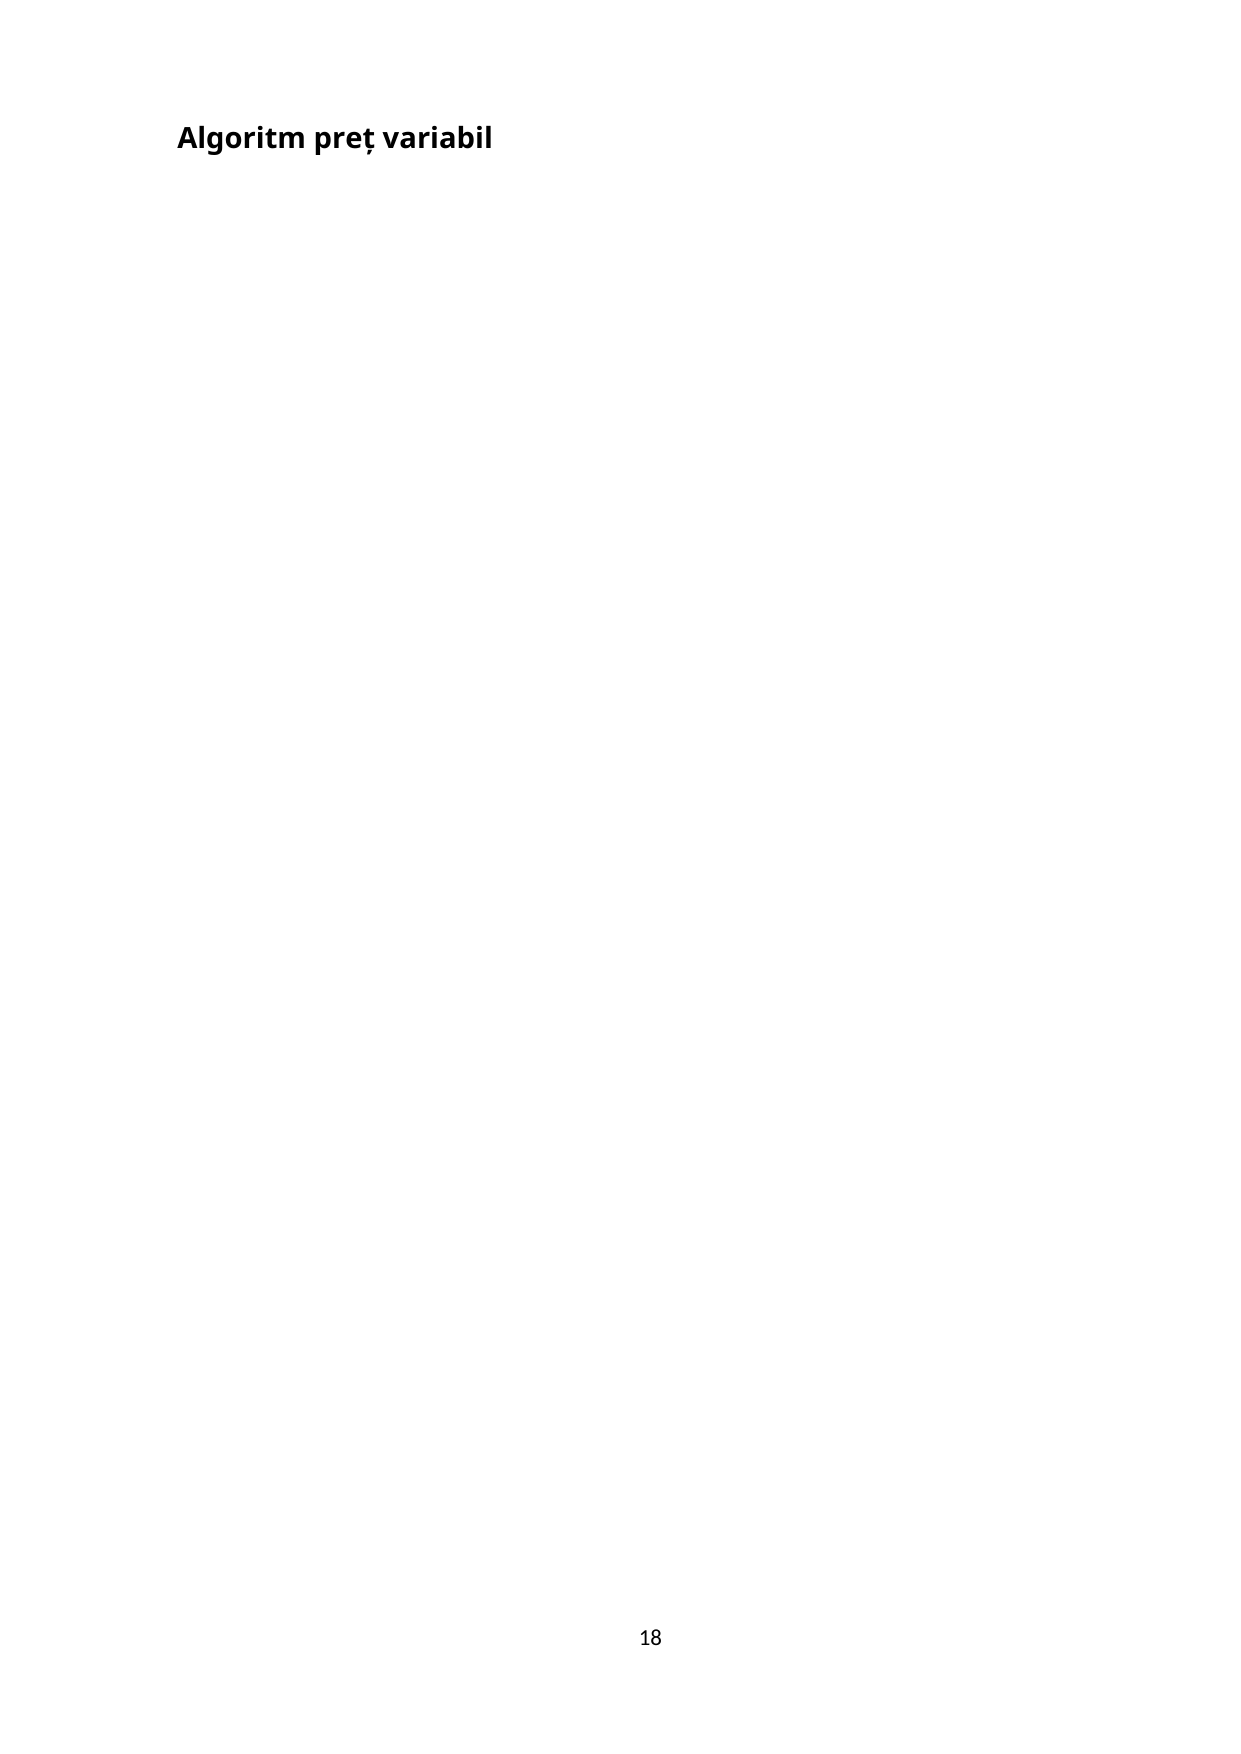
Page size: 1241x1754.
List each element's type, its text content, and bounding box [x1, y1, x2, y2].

text Algoritm preț variabil [177, 117, 1123, 157]
